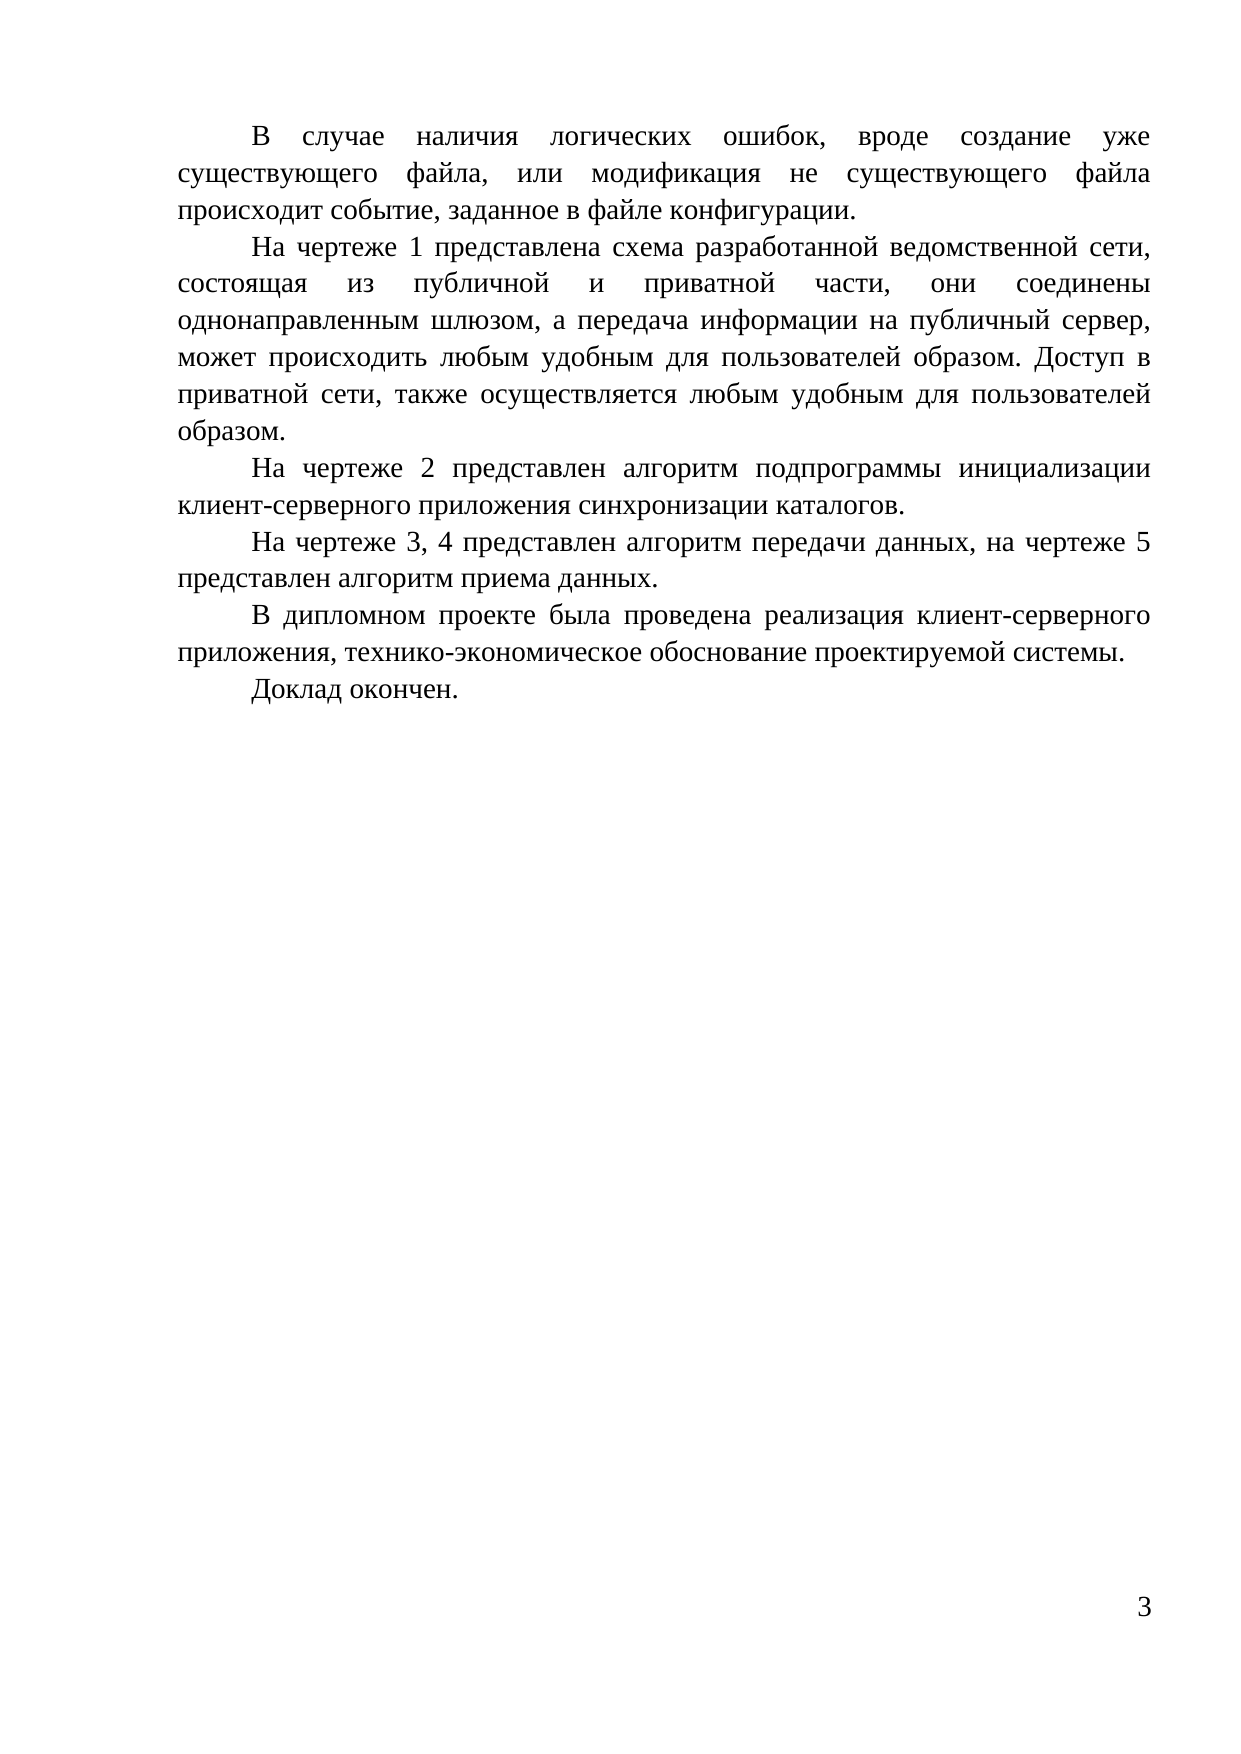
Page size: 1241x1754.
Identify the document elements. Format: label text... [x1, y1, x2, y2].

text На чертеже 2 представлен алгоритм подпрограммы инициализации клиент-серверного приложения синхронизации каталогов. [177, 450, 1152, 520]
text В случае наличия логических ошибок, вроде создание уже существующего файла, или модификация не существующего файла происходит событие, заданное в файле конфигурации. [177, 118, 1152, 225]
text На чертеже 1 представлена схема разработанной ведомственной сети, состоящая из публичной и приватной части, они соединены однонаправленным шлюзом, а передача информации на публичный сервер, может происходить любым удобным для пользователей образом. Доступ в приватной сети, также осуществляется любым удобным для пользователей образом. [177, 229, 1152, 447]
text На чертеже 3, 4 представлен алгоритм передачи данных, на чертеже 5 представлен алгоритм приема данных. [177, 524, 1152, 594]
text В дипломном проекте была проведена реализация клиент-серверного приложения, технико-экономическое обоснование проектируемой системы. [177, 597, 1152, 668]
text Доклад окончен. [177, 671, 1152, 705]
